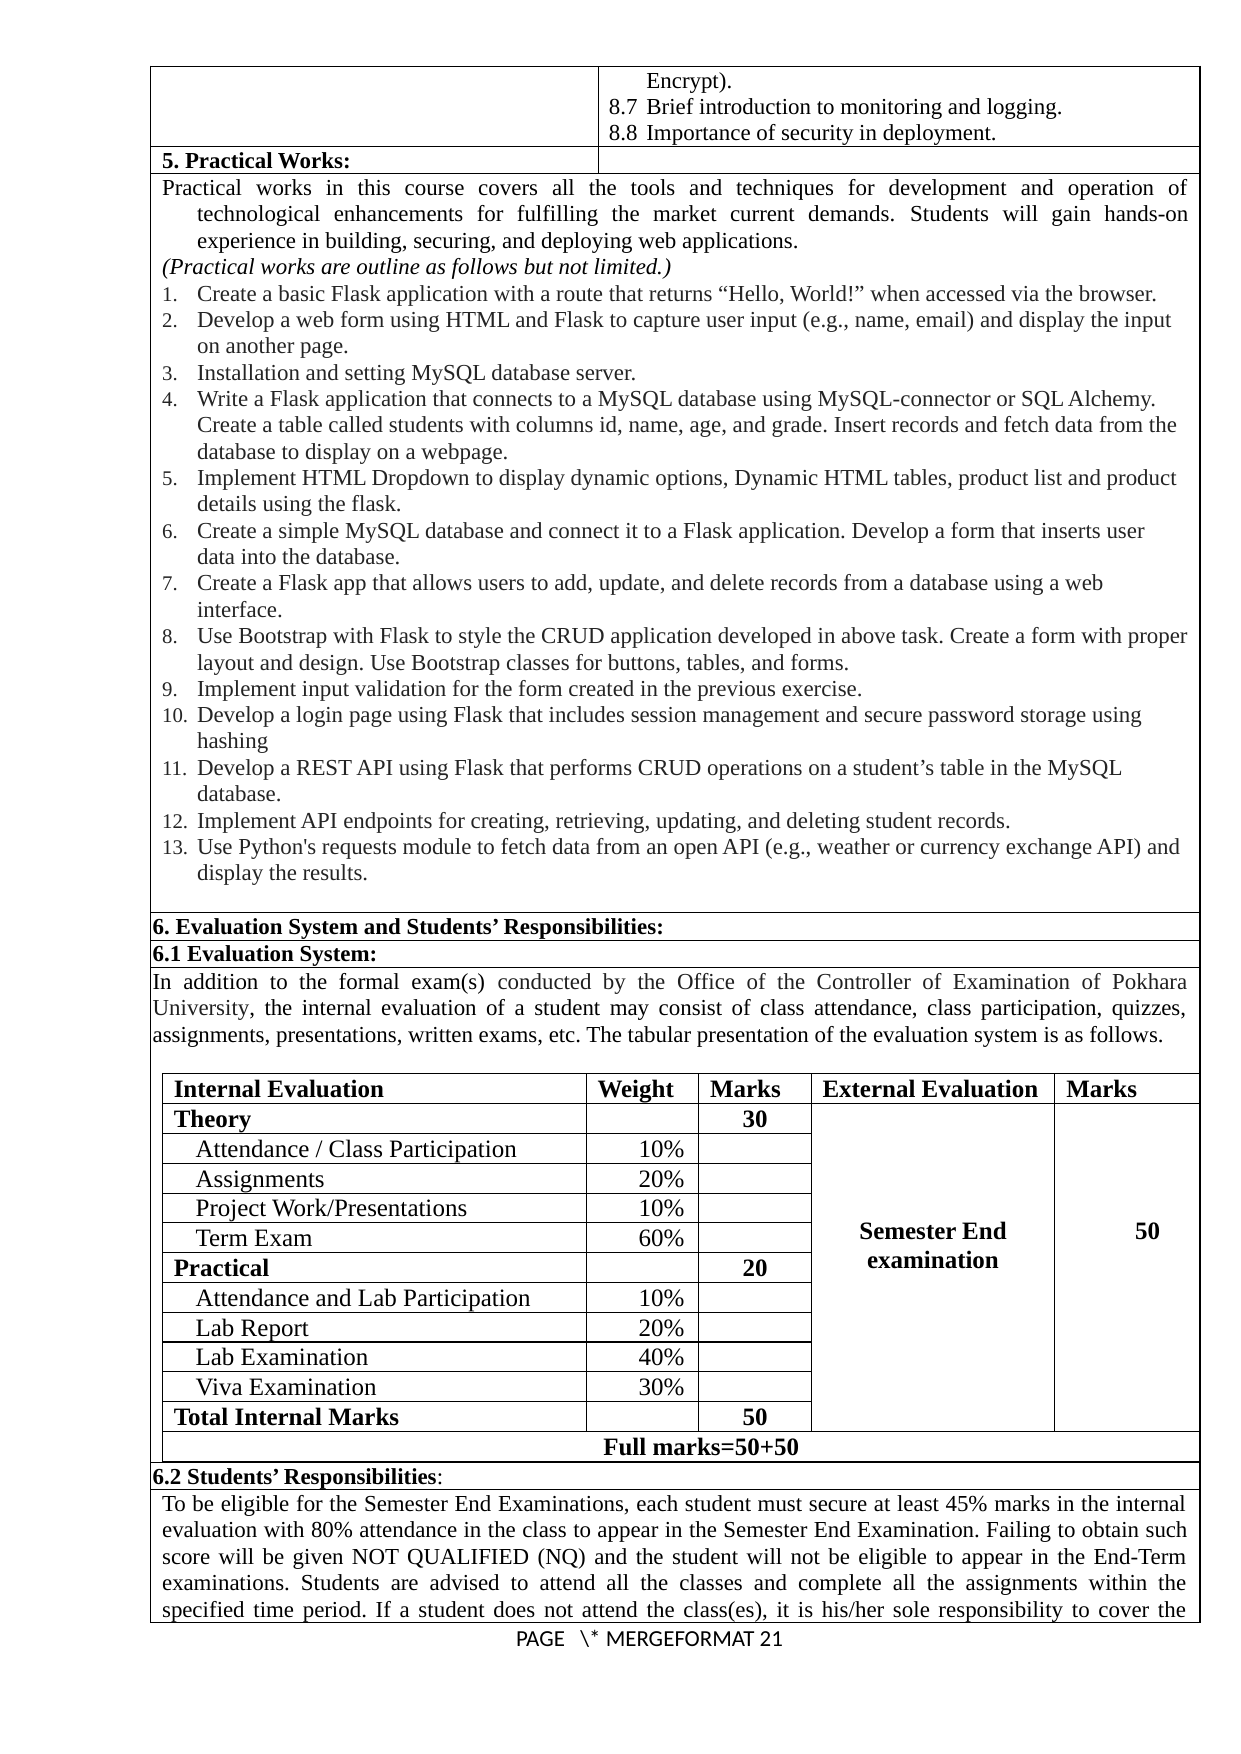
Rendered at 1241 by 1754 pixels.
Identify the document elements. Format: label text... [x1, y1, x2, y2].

table_cell 6.1 Evaluation System: [151, 941, 1199, 967]
table_cell 6. Evaluation System and Students’ Responsibilities: [151, 913, 1199, 939]
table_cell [151, 1490, 1199, 1622]
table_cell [599, 67, 1199, 146]
table_cell [599, 147, 1199, 173]
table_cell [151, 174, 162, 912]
table_cell 6.2 Students’ Responsibilities: [151, 1463, 1199, 1489]
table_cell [151, 67, 598, 146]
table_cell In addition to the formal exam(s) conducted by the Office of the Controller of Examination of Pokhara University, the internal evaluation of a student may consist of class attendance, class participation, quizzes, assignments, presentations, written exams, etc. The tabular presentation of the evaluation system is as follows. [151, 968, 1199, 1462]
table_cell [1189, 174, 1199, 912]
table_cell 5. Practical Works: [151, 147, 598, 173]
